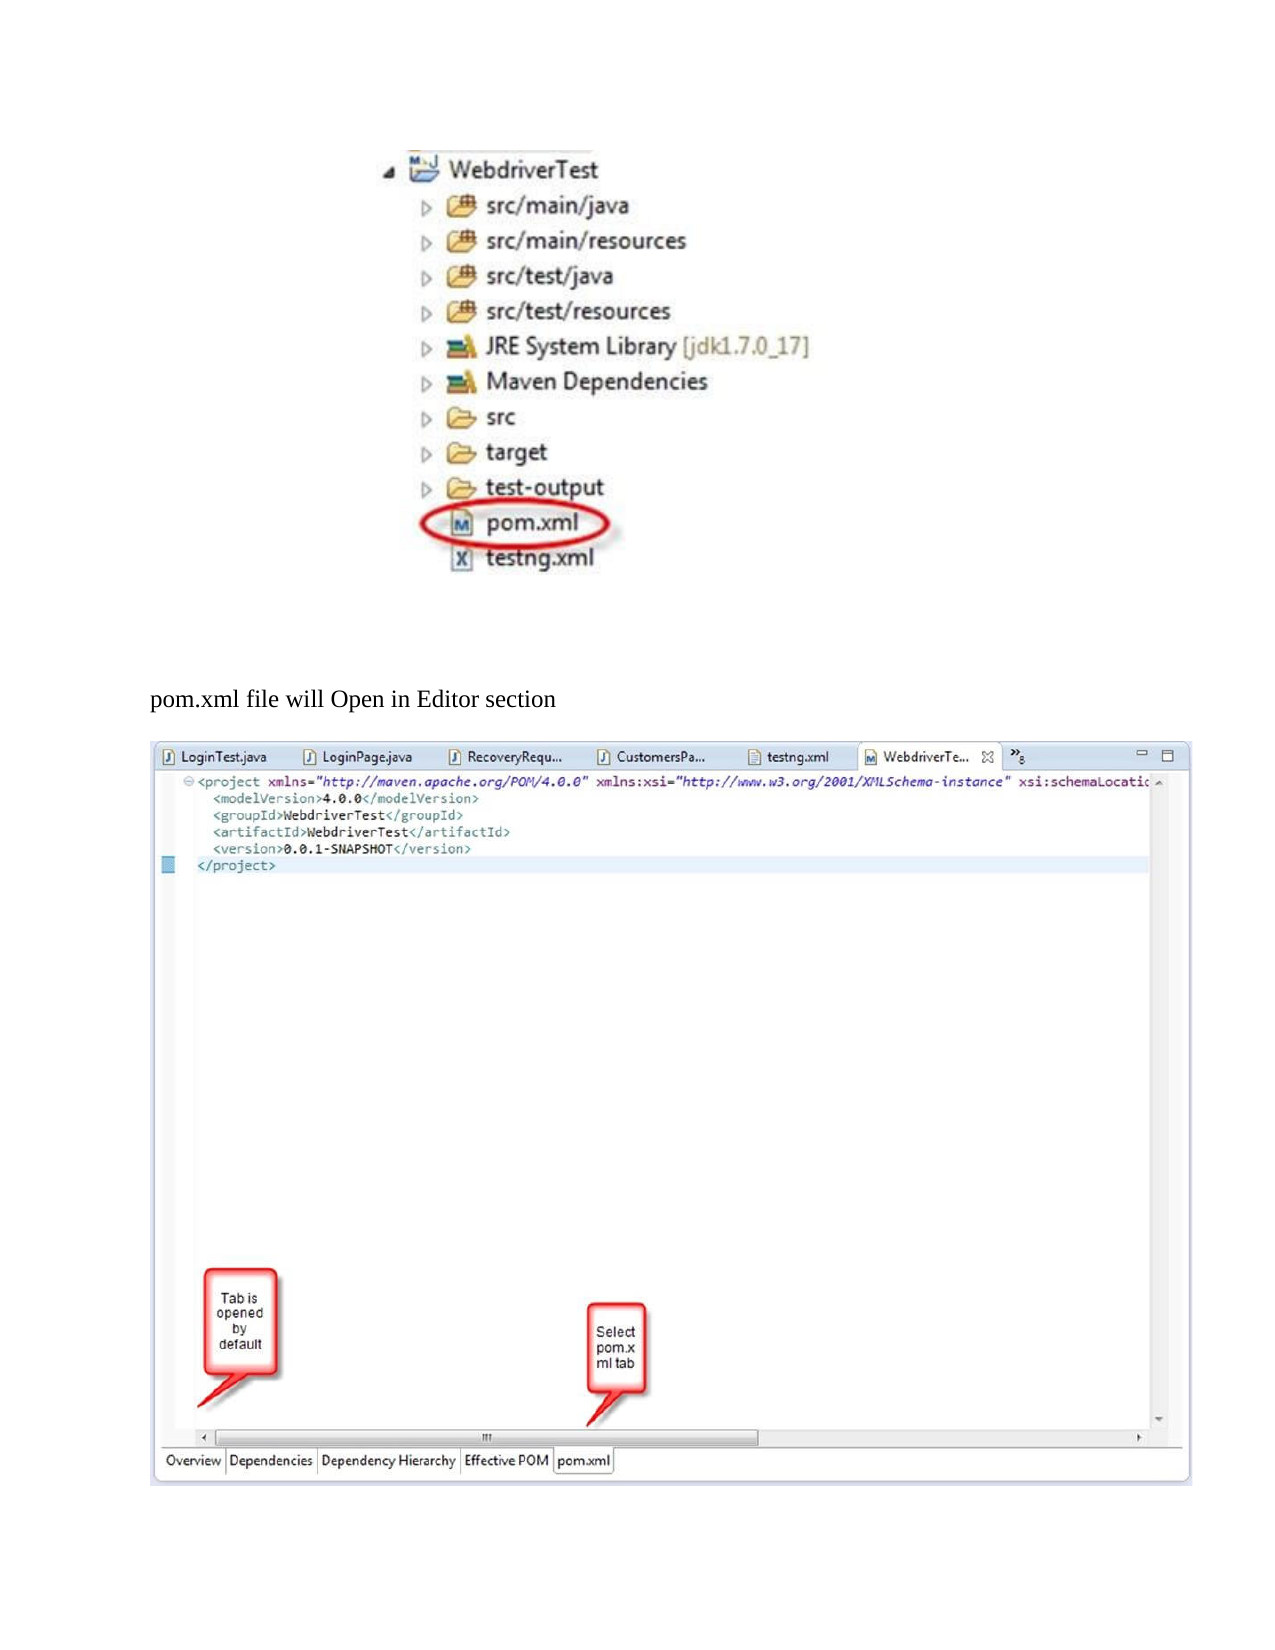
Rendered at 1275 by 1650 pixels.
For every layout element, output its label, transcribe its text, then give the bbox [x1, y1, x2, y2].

picture [150, 741, 1193, 1486]
text pom.xml file will Open in Editor section [150, 684, 1125, 713]
picture [375, 150, 900, 597]
